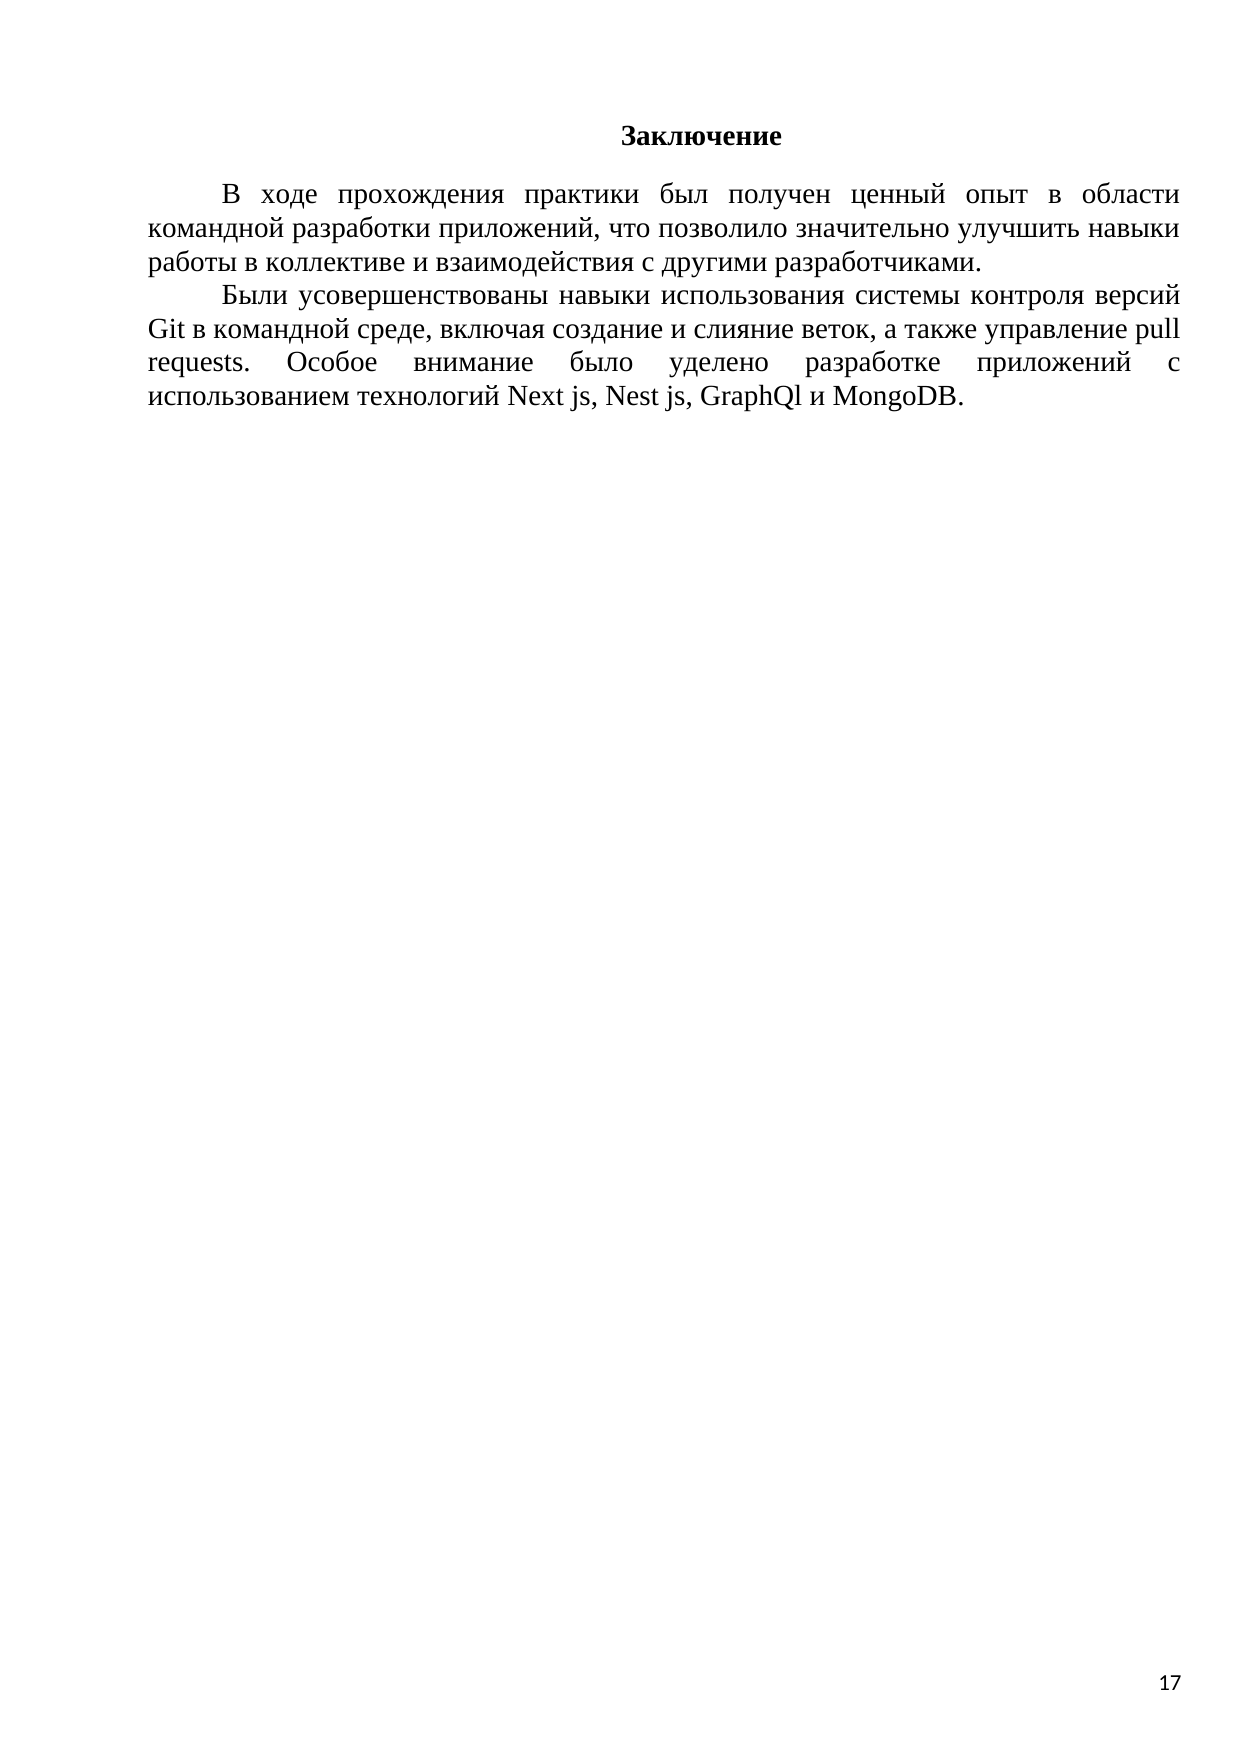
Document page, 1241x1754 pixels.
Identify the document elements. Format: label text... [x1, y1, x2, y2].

text В ходе прохождения практики был получен ценный опыт в области командной разработки приложений, что позволило значительно улучшить навыки работы в коллективе и взаимодействия с другими разработчиками. [148, 177, 1181, 277]
text Были усовершенствованы навыки использования системы контроля версий Git в командной среде, включая создание и слияние веток, а также управление pull requests. Особое внимание было уделено разработке приложений с использованием технологий Next js, Nest js, GraphQl и MongoDB. [148, 277, 1181, 411]
text Заключение [148, 118, 1181, 152]
